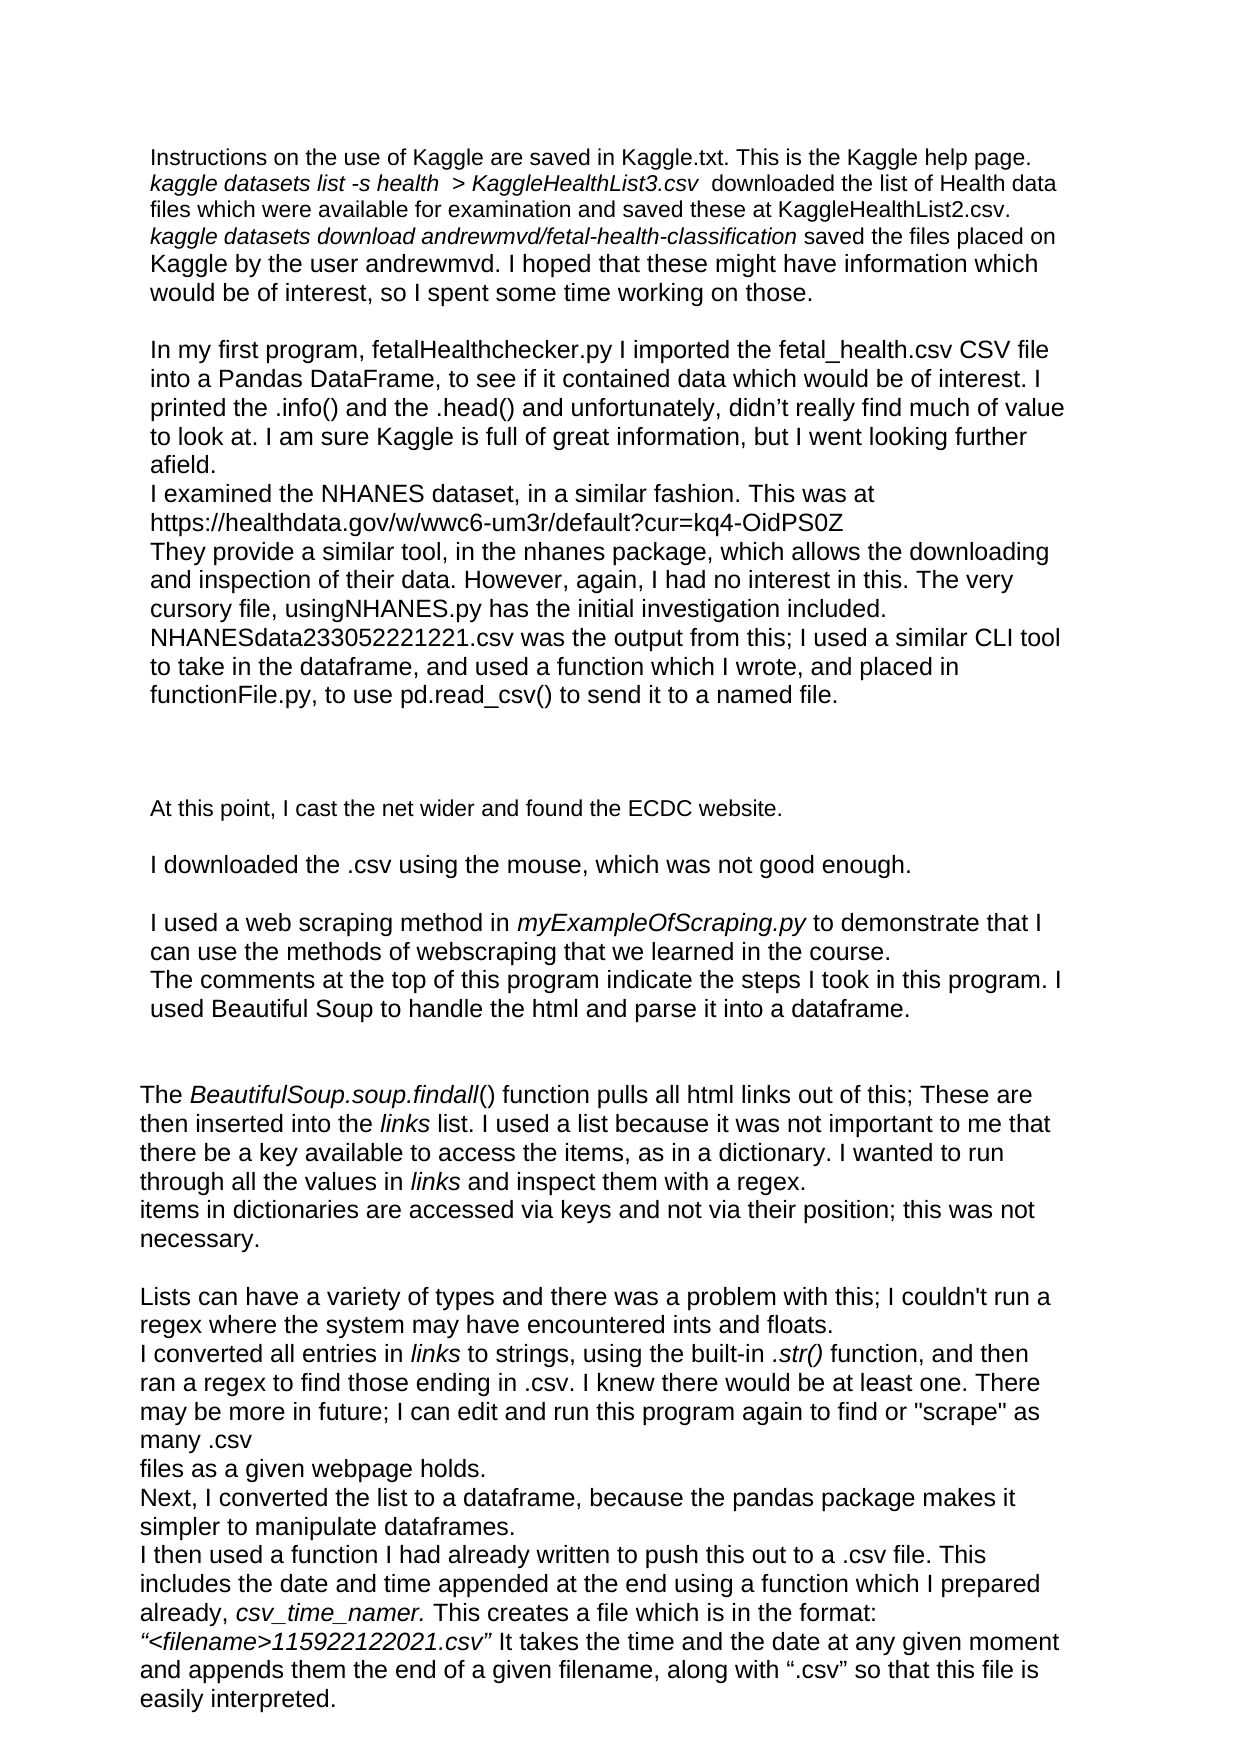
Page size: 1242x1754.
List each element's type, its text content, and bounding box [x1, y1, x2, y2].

subtitle In my first program, fetalHealthchecker.py I imported the fetal_health.csv CSV file into a Pandas DataFrame, to see if it contained data which would be of interest. I printed the .info() and the .head() and unfortunately, didn’t really find much of value to look at. I am sure Kaggle is full of great information, but I went looking further afield. [150, 335, 1067, 479]
subtitle At this point, I cast the net wider and found the ECDC website. [150, 795, 1067, 822]
subtitle The comments at the top of this program indicate the steps I took in this program. I used Beautiful Soup to handle the html and parse it into a dataframe. [150, 966, 1067, 1023]
subtitle I used a web scraping method in myExampleOfScraping.py to demonstrate that I can use the methods of webscraping that we learned in the course. [150, 908, 1067, 966]
text files as a given webpage holds. [139, 1454, 1067, 1483]
text The BeautifulSoup.soup.findall() function pulls all html links out of this; These are then inserted into the links list. I used a list because it was not important to me that there be a key available to access the items, as in a dictionary. I wanted to run through all the values in links and inspect them with a regex. [139, 1081, 1067, 1196]
subtitle kaggle datasets list -s health > KaggleHealthList3.csv downloaded the list of Health data files which were available for examination and saved these at KaggleHealthList2.csv. [150, 170, 1067, 223]
subtitle I downloaded the .csv using the mouse, which was not good enough. [150, 851, 1067, 879]
text items in dictionaries are accessed via keys and not via their position; this was not necessary. [139, 1196, 1067, 1253]
text Lists can have a variety of types and there was a problem with this; I couldn't run a regex where the system may have encountered ints and floats. [139, 1282, 1067, 1339]
subtitle kaggle datasets download andrewmvd/fetal-health-classification saved the files placed on Kaggle by the user andrewmvd. I hoped that these might have information which would be of interest, so I spent some time working on those. [150, 223, 1067, 307]
text I then used a function I had already written to push this out to a .csv file. This includes the date and time appended at the end using a function which I prepared already, csv_time_namer. This creates a file which is in the format: “<filename>115922122021.csv” It takes the time and the date at any given moment and appends them the end of a given filename, along with “.csv” so that this file is easily interpreted. [139, 1541, 1067, 1713]
text Next, I converted the list to a dataframe, because the pandas package makes it simpler to manipulate dataframes. [139, 1483, 1067, 1541]
subtitle I examined the NHANES dataset, in a similar fashion. This was at https://healthdata.gov/w/wwc6-um3r/default?cur=kq4-OidPS0Z [150, 479, 1067, 537]
subtitle They provide a similar tool, in the nhanes package, which allows the downloading and inspection of their data. However, again, I had no interest in this. The very cursory file, usingNHANES.py has the initial investigation included. NHANESdata233052221221.csv was the output from this; I used a similar CLI tool to take in the dataframe, and used a function which I wrote, and placed in functionFile.py, to use pd.read_csv() to send it to a named file. [150, 537, 1067, 709]
subtitle Instructions on the use of Kaggle are saved in Kaggle.txt. This is the Kaggle help page. [150, 144, 1067, 170]
text I converted all entries in links to strings, using the built-in .str() function, and then ran a regex to find those ending in .csv. I knew there would be at least one. There may be more in future; I can edit and run this program again to find or "scrape" as many .csv [139, 1339, 1067, 1454]
